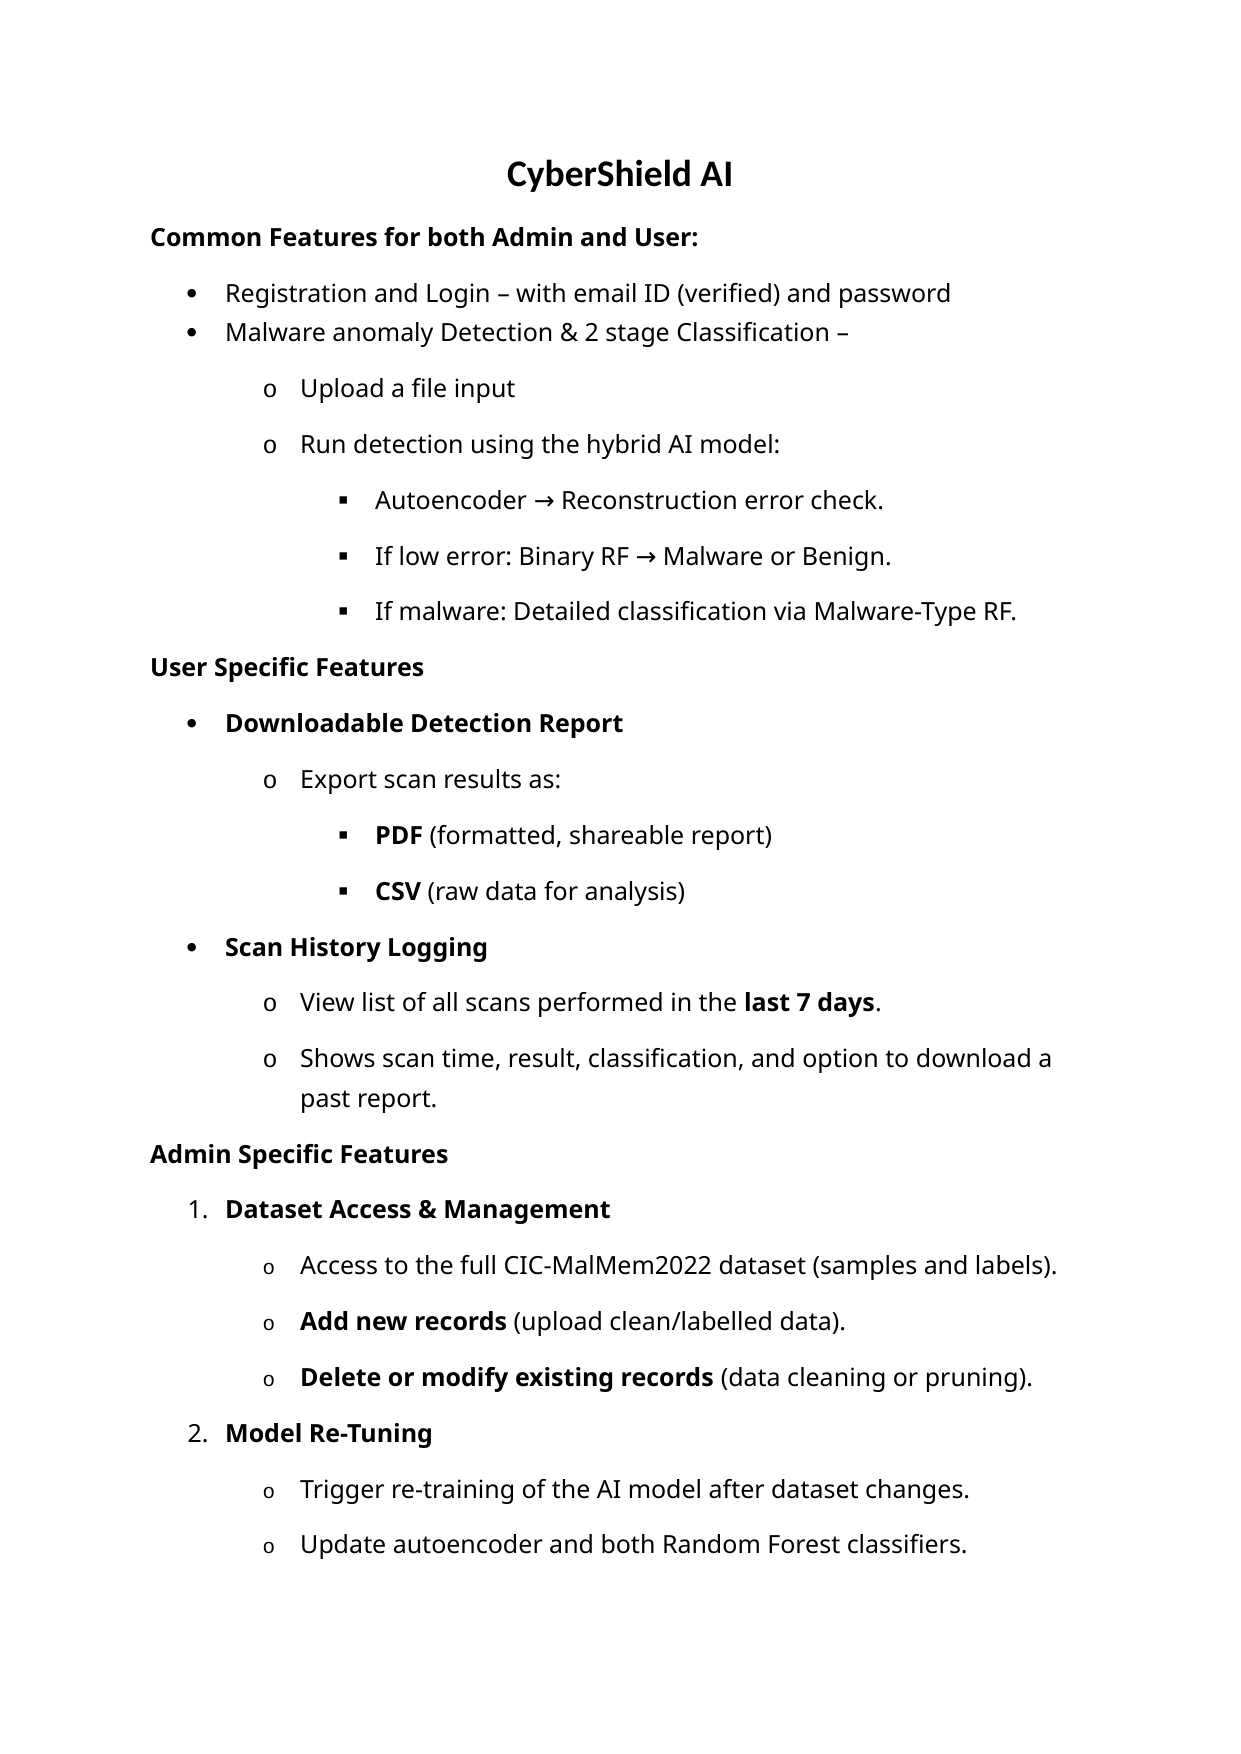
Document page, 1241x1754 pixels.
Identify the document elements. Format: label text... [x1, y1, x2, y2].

list View list of all scans performed in the last 7 days. [262, 985, 1090, 1019]
list Downloadable Detection Report [187, 706, 1090, 740]
list Access to the full CIC-MalMem2022 dataset (samples and labels). [262, 1248, 1090, 1282]
list Model Re-Tuning [187, 1415, 1090, 1449]
list CSV (raw data for analysis) [337, 873, 1090, 907]
list Dataset Access & Management [187, 1192, 1090, 1226]
list Registration and Login – with email ID (verified) and password [187, 275, 1090, 309]
text User Specific Features [150, 650, 1090, 684]
list PDF (formatted, shareable report) [337, 817, 1090, 852]
list Export scan results as: [262, 761, 1090, 796]
list Delete or modify existing records (data cleaning or pruning). [262, 1359, 1090, 1394]
text Common Features for both Admin and User: [150, 219, 1090, 253]
list Shows scan time, result, classification, and option to download a past report. [262, 1041, 1090, 1114]
list If malware: Detailed classification via Malware-Type RF. [337, 594, 1090, 628]
list Add new records (upload clean/labelled data). [262, 1304, 1090, 1338]
list Scan History Logging [187, 929, 1090, 963]
list Malware anomaly Detection & 2 stage Classification – [187, 314, 1090, 348]
text CyberShield AI [150, 150, 1090, 196]
list Run detection using the hybrid AI model: [262, 426, 1090, 461]
list If low error: Binary RF → Malware or Benign. [337, 538, 1090, 572]
list Trigger re-training of the AI model after dataset changes. [262, 1471, 1090, 1505]
list Update autoencoder and both Random Forest classifiers. [262, 1527, 1090, 1561]
list Upload a file input [262, 370, 1090, 404]
list Autoencoder → Reconstruction error check. [337, 482, 1090, 516]
text Admin Specific Features [150, 1136, 1090, 1170]
